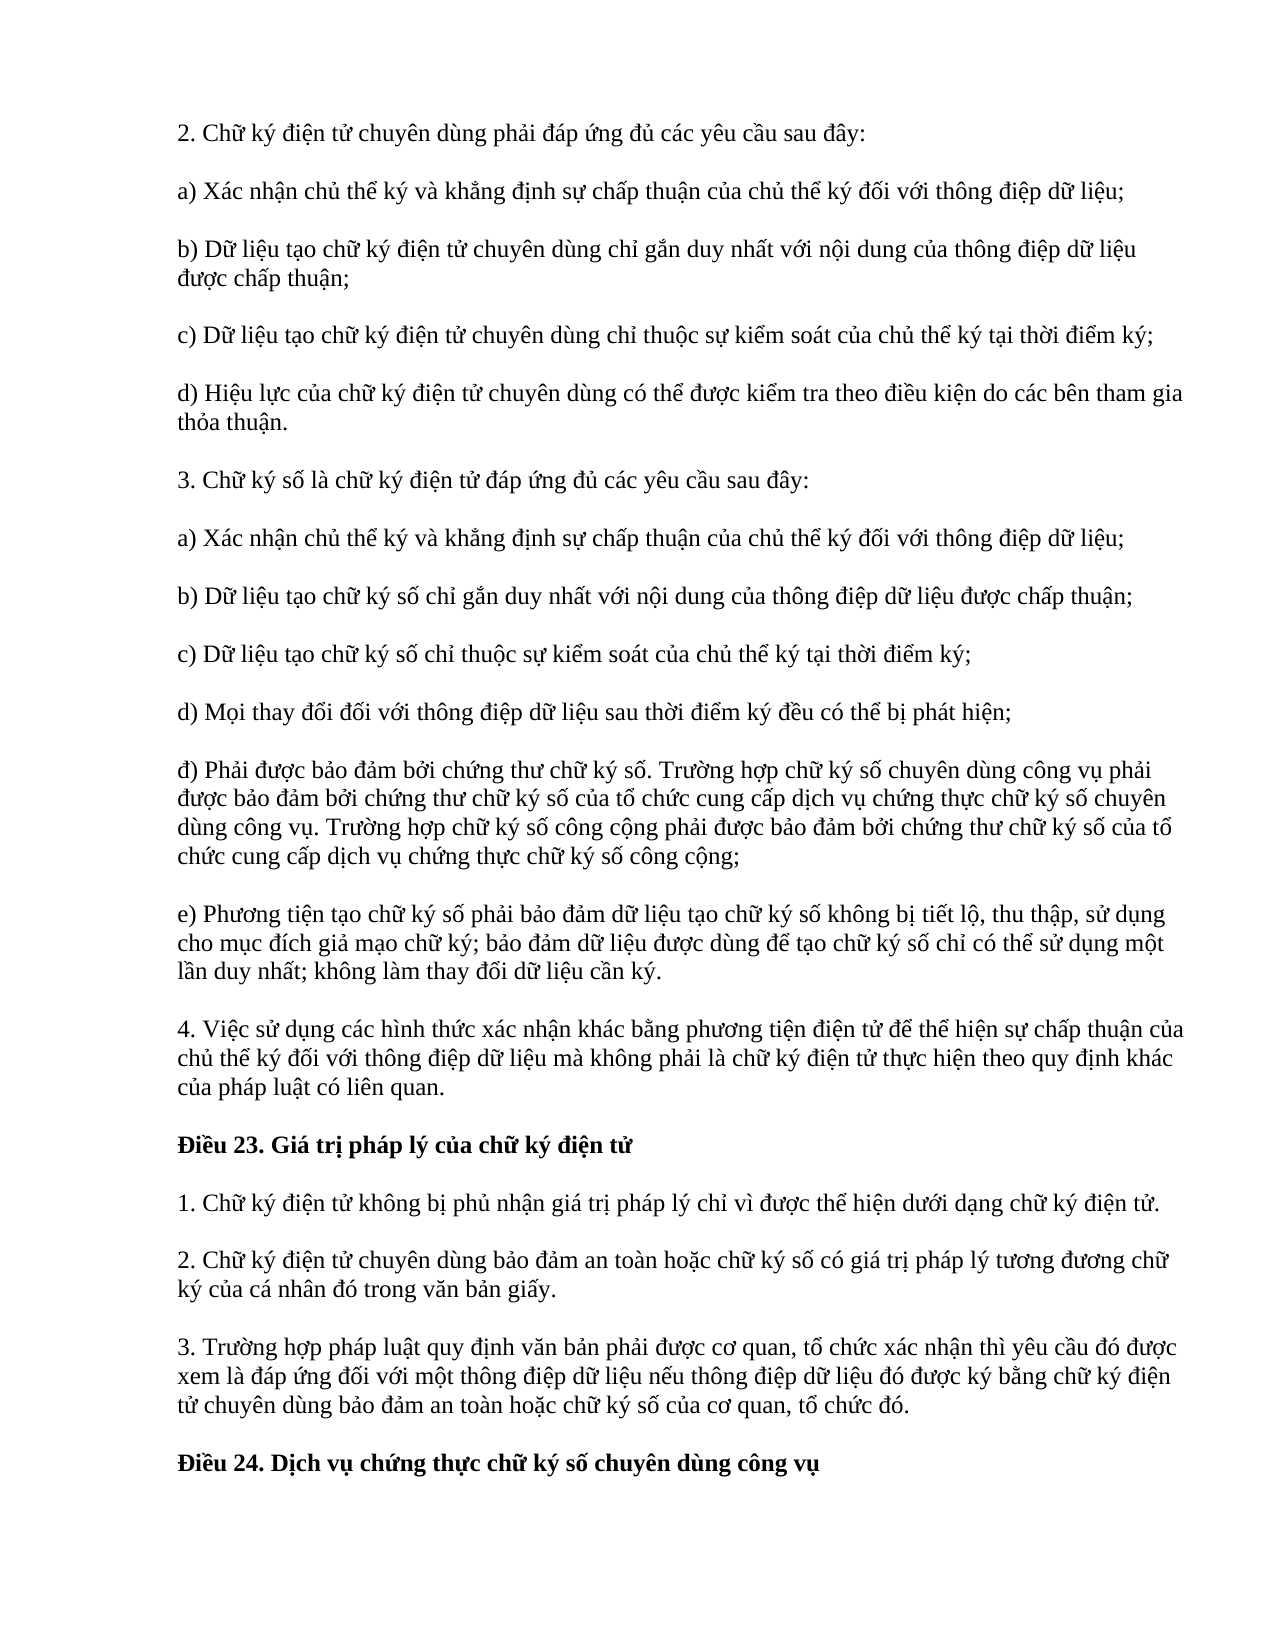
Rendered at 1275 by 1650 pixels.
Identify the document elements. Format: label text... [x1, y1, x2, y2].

text a) Xác nhận chủ thể ký và khẳng định sự chấp thuận của chủ thể ký đối với thông điệp dữ liệu; [177, 176, 1186, 205]
text Điều 24. Dịch vụ chứng thực chữ ký số chuyên dùng công vụ [177, 1448, 1186, 1476]
text b) Dữ liệu tạo chữ ký điện tử chuyên dùng chỉ gắn duy nhất với nội dung của thông điệp dữ liệu được chấp thuận; [177, 234, 1186, 291]
text 3. Trường hợp pháp luật quy định văn bản phải được cơ quan, tổ chức xác nhận thì yêu cầu đó được xem là đáp ứng đối với một thông điệp dữ liệu nếu thông điệp dữ liệu đó được ký bằng chữ ký điện tử chuyên dùng bảo đảm an toàn hoặc chữ ký số của cơ quan, tổ chức đó. [177, 1332, 1186, 1418]
text c) Dữ liệu tạo chữ ký điện tử chuyên dùng chỉ thuộc sự kiểm soát của chủ thể ký tại thời điểm ký; [177, 321, 1186, 349]
text 2. Chữ ký điện tử chuyên dùng bảo đảm an toàn hoặc chữ ký số có giá trị pháp lý tương đương chữ ký của cá nhân đó trong văn bản giấy. [177, 1246, 1186, 1303]
text d) Mọi thay đổi đối với thông điệp dữ liệu sau thời điểm ký đều có thể bị phát hiện; [177, 697, 1186, 726]
text b) Dữ liệu tạo chữ ký số chỉ gắn duy nhất với nội dung của thông điệp dữ liệu được chấp thuận; [177, 581, 1186, 610]
text a) Xác nhận chủ thể ký và khẳng định sự chấp thuận của chủ thể ký đối với thông điệp dữ liệu; [177, 523, 1186, 552]
text d) Hiệu lực của chữ ký điện tử chuyên dùng có thể được kiểm tra theo điều kiện do các bên tham gia thỏa thuận. [177, 378, 1186, 436]
text 3. Chữ ký số là chữ ký điện tử đáp ứng đủ các yêu cầu sau đây: [177, 465, 1186, 494]
text e) Phương tiện tạo chữ ký số phải bảo đảm dữ liệu tạo chữ ký số không bị tiết lộ, thu thập, sử dụng cho mục đích giả mạo chữ ký; bảo đảm dữ liệu được dùng để tạo chữ ký số chỉ có thể sử dụng một lần duy nhất; không làm thay đổi dữ liệu cần ký. [177, 899, 1186, 985]
text đ) Phải được bảo đảm bởi chứng thư chữ ký số. Trường hợp chữ ký số chuyên dùng công vụ phải được bảo đảm bởi chứng thư chữ ký số của tổ chức cung cấp dịch vụ chứng thực chữ ký số chuyên dùng công vụ. Trường hợp chữ ký số công cộng phải được bảo đảm bởi chứng thư chữ ký số của tổ chức cung cấp dịch vụ chứng thực chữ ký số công cộng; [177, 755, 1186, 870]
text 1. Chữ ký điện tử không bị phủ nhận giá trị pháp lý chỉ vì được thể hiện dưới dạng chữ ký điện tử. [177, 1188, 1186, 1216]
text 2. Chữ ký điện tử chuyên dùng phải đáp ứng đủ các yêu cầu sau đây: [177, 118, 1186, 147]
text 4. Việc sử dụng các hình thức xác nhận khác bằng phương tiện điện tử để thể hiện sự chấp thuận của chủ thể ký đối với thông điệp dữ liệu mà không phải là chữ ký điện tử thực hiện theo quy định khác của pháp luật có liên quan. [177, 1014, 1186, 1101]
text Điều 23. Giá trị pháp lý của chữ ký điện tử [177, 1130, 1186, 1158]
text c) Dữ liệu tạo chữ ký số chỉ thuộc sự kiểm soát của chủ thể ký tại thời điểm ký; [177, 639, 1186, 668]
